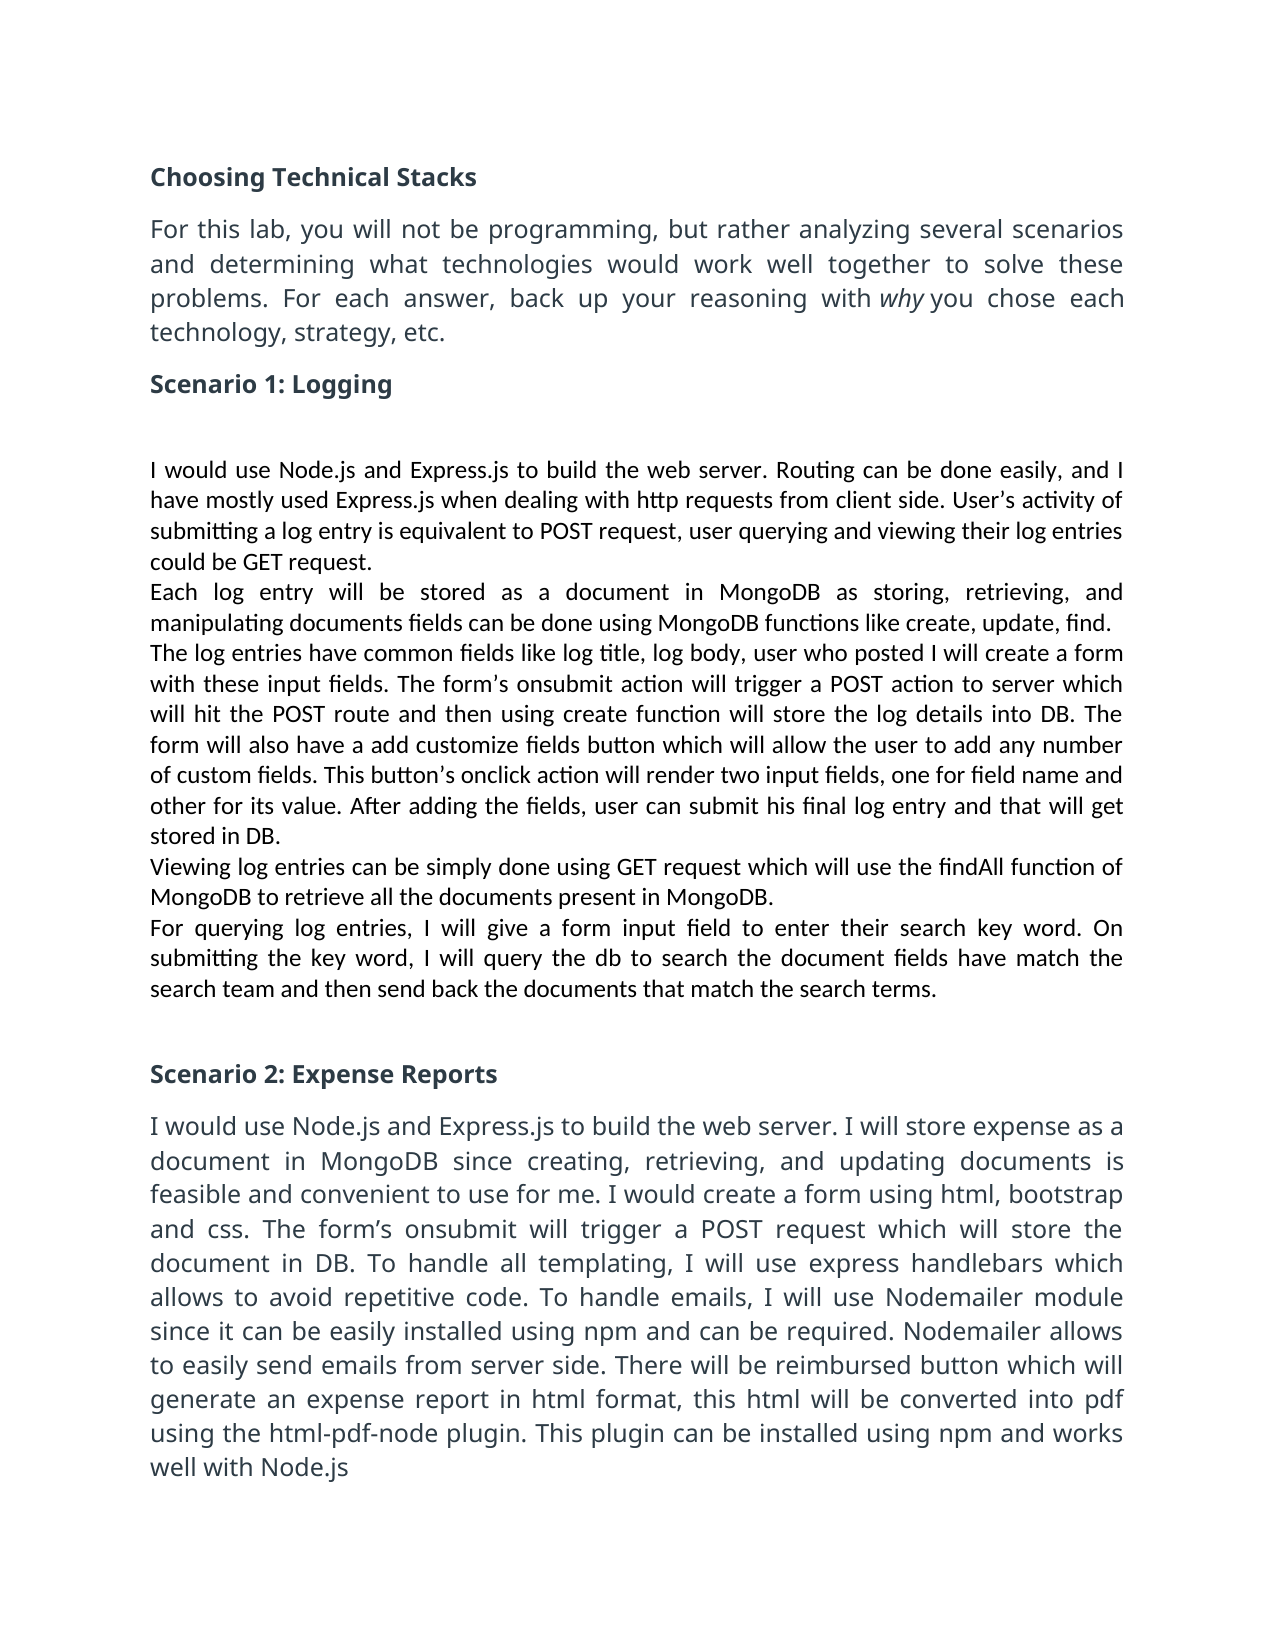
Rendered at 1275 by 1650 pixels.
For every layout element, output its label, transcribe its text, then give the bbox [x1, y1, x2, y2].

text The log entries have common fields like log title, log body, user who posted I will create a form with these input fields. The form’s onsubmit action will trigger a POST action to server which will hit the POST route and then using create function will store the log details into DB. The form will also have a add customize fields button which will allow the user to add any number of custom fields. This button’s onclick action will render two input fields, one for field name and other for its value. After adding the fields, user can submit his final log entry and that will get stored in DB. [150, 637, 1125, 851]
text Choosing Technical Stacks [150, 159, 1125, 193]
text Scenario 1: Logging [150, 367, 1125, 401]
text For querying log entries, I will give a form input field to enter their search key word. On submitting the key word, I will query the db to search the document fields have match the search team and then send back the documents that match the search terms. [150, 912, 1125, 1003]
text I would use Node.js and Express.js to build the web server. I will store expense as a document in MongoDB since creating, retrieving, and updating documents is feasible and convenient to use for me. I would create a form using html, bootstrap and css. The form’s onsubmit will trigger a POST request which will store the document in DB. To handle all templating, I will use express handlebars which allows to avoid repetitive code. To handle emails, I will use Nodemailer module since it can be easily installed using npm and can be required. Nodemailer allows to easily send emails from server side. There will be reimbursed button which will generate an expense report in html format, this html will be converted into pdf using the html-pdf-node plugin. This plugin can be installed using npm and works well with Node.js [150, 1109, 1125, 1484]
text Each log entry will be stored as a document in MongoDB as storing, retrieving, and manipulating documents fields can be done using MongoDB functions like create, update, find. [150, 576, 1125, 637]
subtitle Scenario 2: Expense Reports [150, 1056, 1125, 1090]
text Viewing log entries can be simply done using GET request which will use the findAll function of MongoDB to retrieve all the documents present in MongoDB. [150, 851, 1125, 912]
text I would use Node.js and Express.js to build the web server. Routing can be done easily, and I have mostly used Express.js when dealing with http requests from client side. User’s activity of submitting a log entry is equivalent to POST request, user querying and viewing their log entries could be GET request. [150, 454, 1125, 576]
text For this lab, you will not be programming, but rather analyzing several scenarios and determining what technologies would work well together to solve these problems. For each answer, back up your reasoning with why you chose each technology, strategy, etc. [150, 212, 1125, 348]
